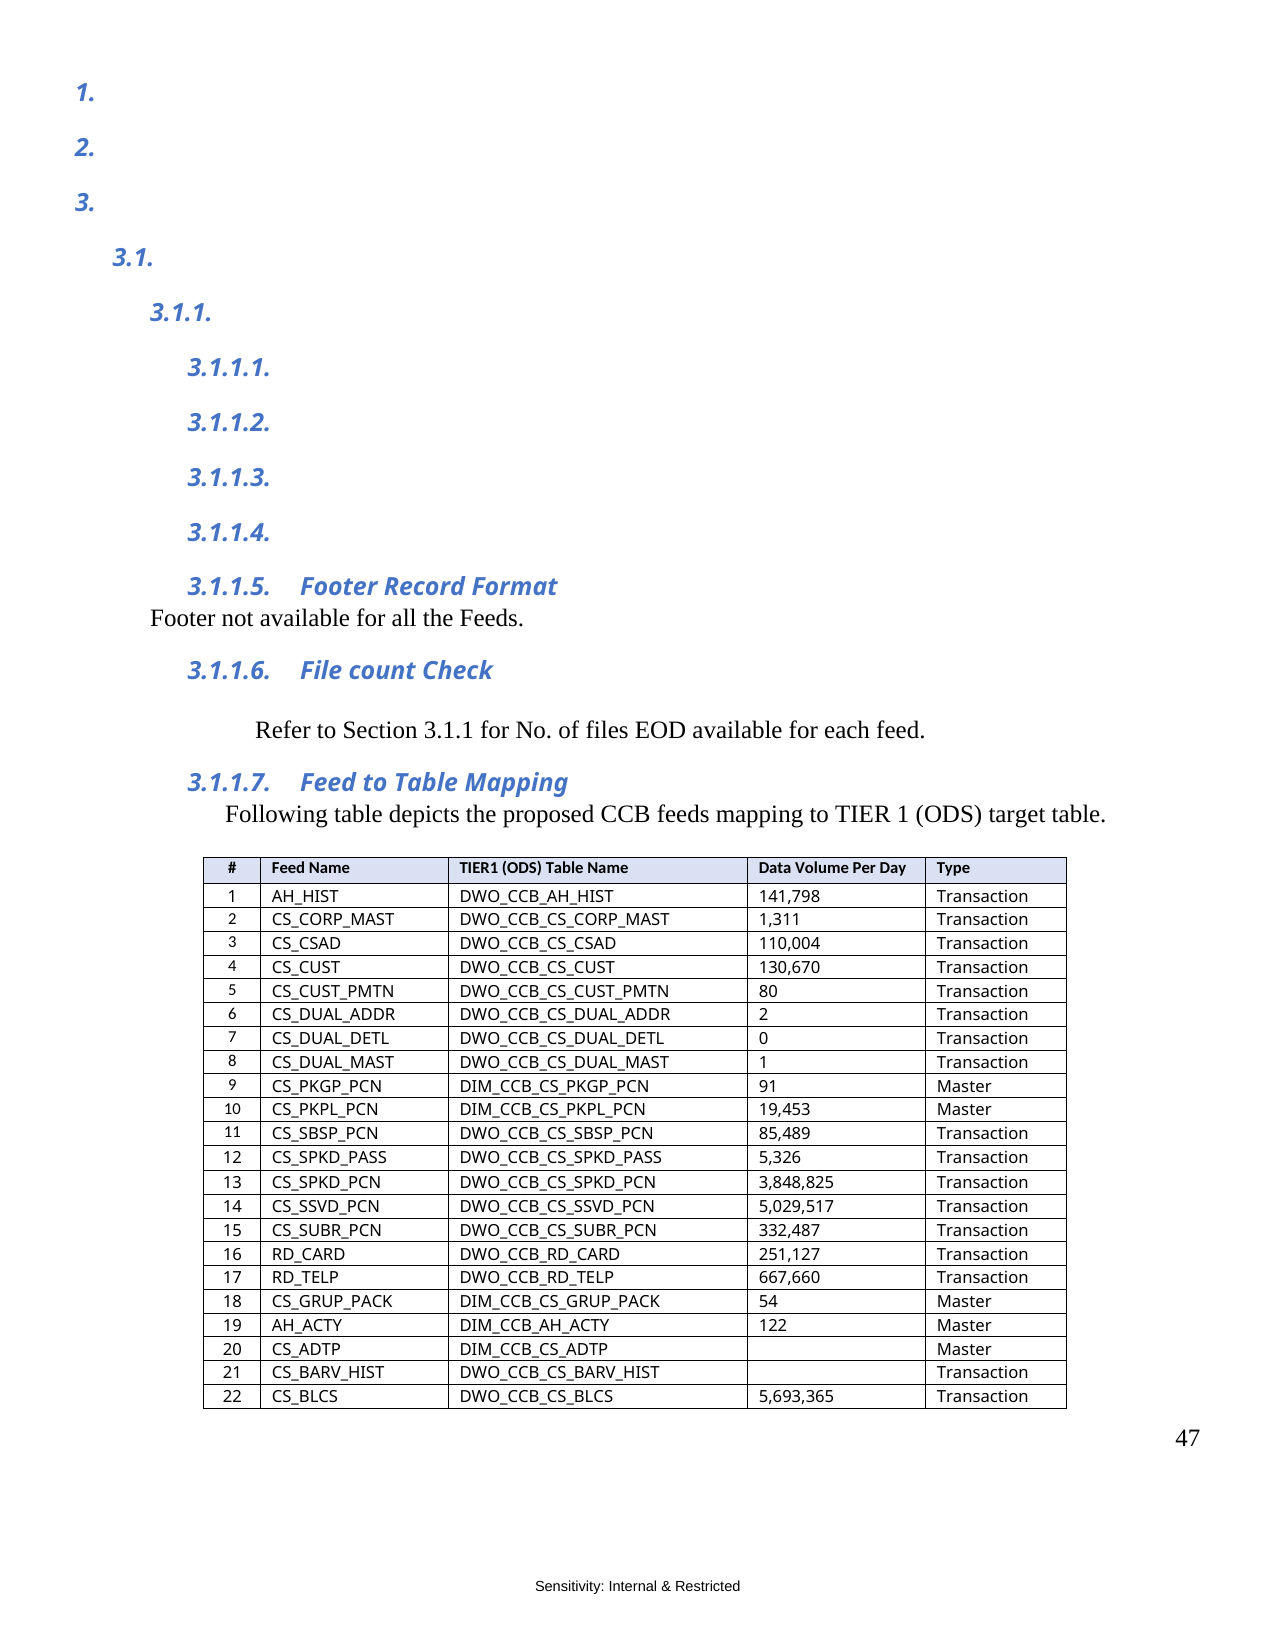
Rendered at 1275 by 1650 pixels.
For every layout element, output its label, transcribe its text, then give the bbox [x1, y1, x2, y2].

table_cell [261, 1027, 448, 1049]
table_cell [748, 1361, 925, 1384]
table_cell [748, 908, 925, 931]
text Following table depicts the proposed CCB feeds mapping to TIER 1 (ODS) target table. [150, 799, 1200, 828]
text Footer not available for all the Feeds. [150, 603, 1200, 632]
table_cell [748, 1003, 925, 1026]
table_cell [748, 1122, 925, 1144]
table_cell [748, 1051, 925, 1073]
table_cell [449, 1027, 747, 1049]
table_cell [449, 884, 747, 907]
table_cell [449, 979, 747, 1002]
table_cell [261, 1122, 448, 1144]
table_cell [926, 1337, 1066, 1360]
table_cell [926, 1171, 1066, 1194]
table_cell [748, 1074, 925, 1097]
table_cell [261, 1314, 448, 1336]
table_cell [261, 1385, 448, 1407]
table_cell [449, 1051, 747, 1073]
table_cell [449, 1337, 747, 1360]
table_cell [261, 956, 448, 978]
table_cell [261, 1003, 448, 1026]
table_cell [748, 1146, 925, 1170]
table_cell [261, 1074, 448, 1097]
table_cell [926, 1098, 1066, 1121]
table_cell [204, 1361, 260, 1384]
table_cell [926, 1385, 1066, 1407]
text Refer to Section 3.1.1 for No. of files EOD available for each feed. [255, 716, 1200, 744]
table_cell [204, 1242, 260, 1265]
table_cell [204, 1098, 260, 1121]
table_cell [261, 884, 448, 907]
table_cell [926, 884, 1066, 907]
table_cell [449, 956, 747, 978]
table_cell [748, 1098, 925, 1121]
subtitle Feed to Table Mapping [187, 765, 1200, 799]
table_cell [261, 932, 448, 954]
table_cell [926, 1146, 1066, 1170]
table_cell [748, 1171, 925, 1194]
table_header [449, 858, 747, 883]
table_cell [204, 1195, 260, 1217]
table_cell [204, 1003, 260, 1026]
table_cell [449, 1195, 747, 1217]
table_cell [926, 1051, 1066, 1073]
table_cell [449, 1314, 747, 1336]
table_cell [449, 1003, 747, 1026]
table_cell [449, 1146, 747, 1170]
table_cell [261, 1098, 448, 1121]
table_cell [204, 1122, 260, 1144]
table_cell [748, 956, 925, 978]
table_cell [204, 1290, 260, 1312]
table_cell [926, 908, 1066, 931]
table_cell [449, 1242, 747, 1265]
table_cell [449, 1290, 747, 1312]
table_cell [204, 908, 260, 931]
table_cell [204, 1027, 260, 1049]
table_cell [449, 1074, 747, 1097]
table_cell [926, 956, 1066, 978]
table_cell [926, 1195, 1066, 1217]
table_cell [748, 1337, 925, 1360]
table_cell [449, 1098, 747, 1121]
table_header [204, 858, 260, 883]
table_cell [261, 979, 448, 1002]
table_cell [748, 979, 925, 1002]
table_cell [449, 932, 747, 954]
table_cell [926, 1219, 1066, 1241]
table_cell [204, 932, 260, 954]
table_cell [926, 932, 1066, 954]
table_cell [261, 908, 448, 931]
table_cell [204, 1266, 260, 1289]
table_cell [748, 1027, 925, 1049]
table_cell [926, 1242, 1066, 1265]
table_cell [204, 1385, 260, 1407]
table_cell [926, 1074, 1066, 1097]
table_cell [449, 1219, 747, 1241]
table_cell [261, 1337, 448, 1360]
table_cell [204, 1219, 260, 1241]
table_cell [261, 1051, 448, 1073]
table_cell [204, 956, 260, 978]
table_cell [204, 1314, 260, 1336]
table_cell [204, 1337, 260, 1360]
subtitle File count Check [187, 653, 1200, 687]
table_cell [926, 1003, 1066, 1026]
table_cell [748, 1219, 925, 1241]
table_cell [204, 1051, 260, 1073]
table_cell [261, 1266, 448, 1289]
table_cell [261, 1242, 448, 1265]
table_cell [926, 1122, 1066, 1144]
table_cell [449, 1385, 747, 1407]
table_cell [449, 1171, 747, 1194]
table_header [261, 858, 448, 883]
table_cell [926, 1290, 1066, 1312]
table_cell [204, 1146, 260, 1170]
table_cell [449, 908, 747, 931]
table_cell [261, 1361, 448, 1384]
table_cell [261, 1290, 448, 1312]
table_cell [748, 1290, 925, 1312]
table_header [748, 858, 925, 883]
subtitle Footer Record Format [187, 569, 1200, 603]
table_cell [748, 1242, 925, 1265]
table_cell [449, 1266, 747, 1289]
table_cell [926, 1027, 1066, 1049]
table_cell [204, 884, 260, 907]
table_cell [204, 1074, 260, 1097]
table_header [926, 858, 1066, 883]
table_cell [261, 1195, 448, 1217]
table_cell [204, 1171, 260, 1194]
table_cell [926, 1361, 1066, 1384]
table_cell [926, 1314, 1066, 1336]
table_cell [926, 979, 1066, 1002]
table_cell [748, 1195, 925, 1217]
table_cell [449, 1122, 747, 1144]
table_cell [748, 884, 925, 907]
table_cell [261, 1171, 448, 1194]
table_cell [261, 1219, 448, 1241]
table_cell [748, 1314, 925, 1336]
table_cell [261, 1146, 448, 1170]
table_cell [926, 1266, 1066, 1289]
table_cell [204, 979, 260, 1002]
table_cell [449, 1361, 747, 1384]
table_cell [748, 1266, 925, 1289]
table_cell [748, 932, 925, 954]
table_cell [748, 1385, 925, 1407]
